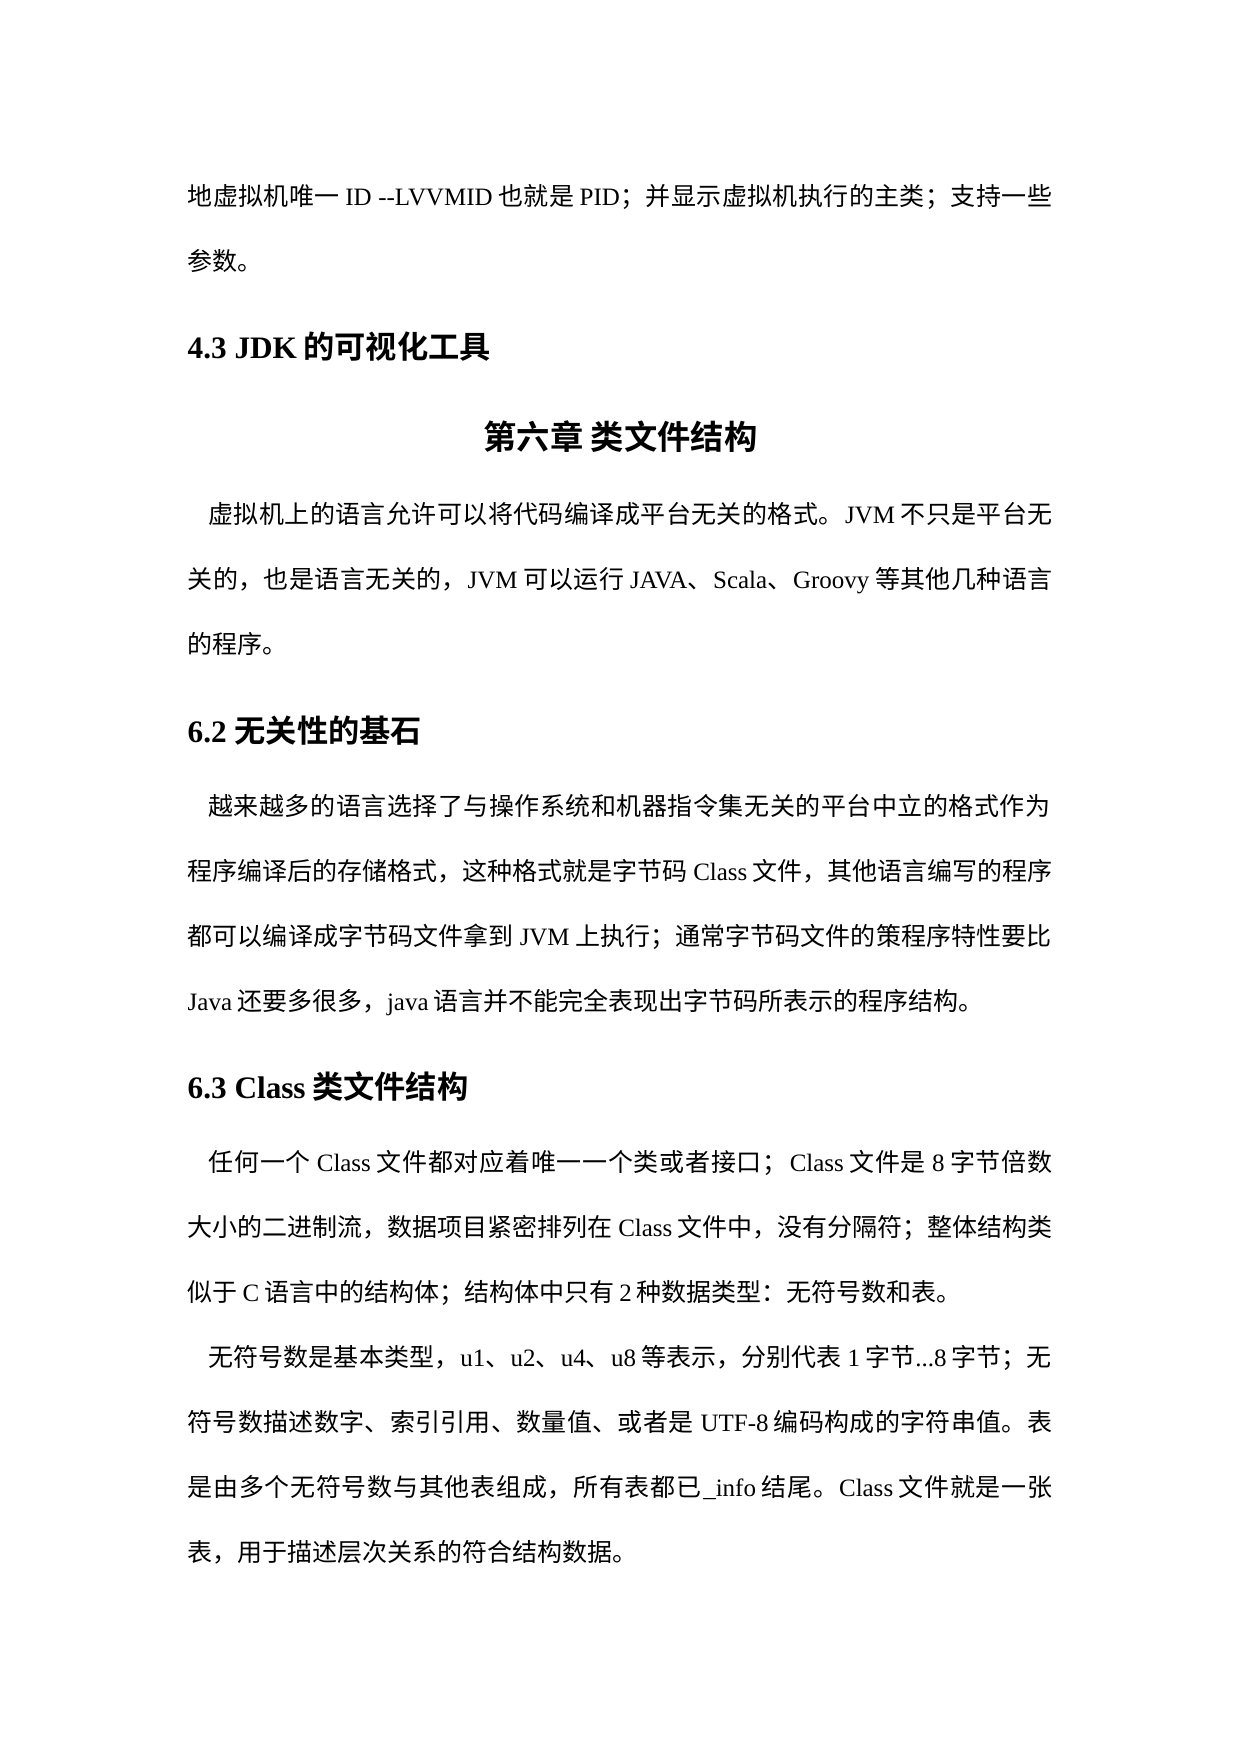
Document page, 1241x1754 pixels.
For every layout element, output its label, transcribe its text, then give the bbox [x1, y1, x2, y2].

text 越来越多的语言选择了与操作系统和机器指令集无关的平台中立的格式作为程序编译后的存储格式，这种格式就是字节码Class文件，其他语言编写的程序都可以编译成字节码文件拿到JVM上执行；通常字节码文件的策程序特性要比Java还要多很多，java语言并不能完全表现出字节码所表示的程序结构。 [187, 772, 1053, 1032]
subtitle 6.2 无关性的基石 [187, 696, 1053, 761]
text 任何一个Class文件都对应着唯一一个类或者接口；Class文件是8字节倍数大小的二进制流，数据项目紧密排列在Class文件中，没有分隔符；整体结构类似于C语言中的结构体；结构体中只有2种数据类型：无符号数和表。 [187, 1128, 1053, 1323]
subtitle 6.3 Class类文件结构 [187, 1052, 1053, 1117]
subtitle 第六章 类文件结构 [187, 403, 1053, 468]
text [187, 162, 1053, 292]
subtitle 4.3 JDK的可视化工具 [187, 313, 1053, 378]
text 无符号数是基本类型，u1、u2、u4、u8等表示，分别代表1字节...8字节；无符号数描述数字、索引引用、数量值、或者是UTF-8编码构成的字符串值。表是由多个无符号数与其他表组成，所有表都已_info结尾。Class文件就是一张表，用于描述层次关系的符合结构数据。 [187, 1323, 1053, 1583]
text 虚拟机上的语言允许可以将代码编译成平台无关的格式。JVM不只是平台无关的，也是语言无关的，JVM可以运行JAVA、Scala、Groovy等其他几种语言的程序。 [187, 480, 1053, 675]
